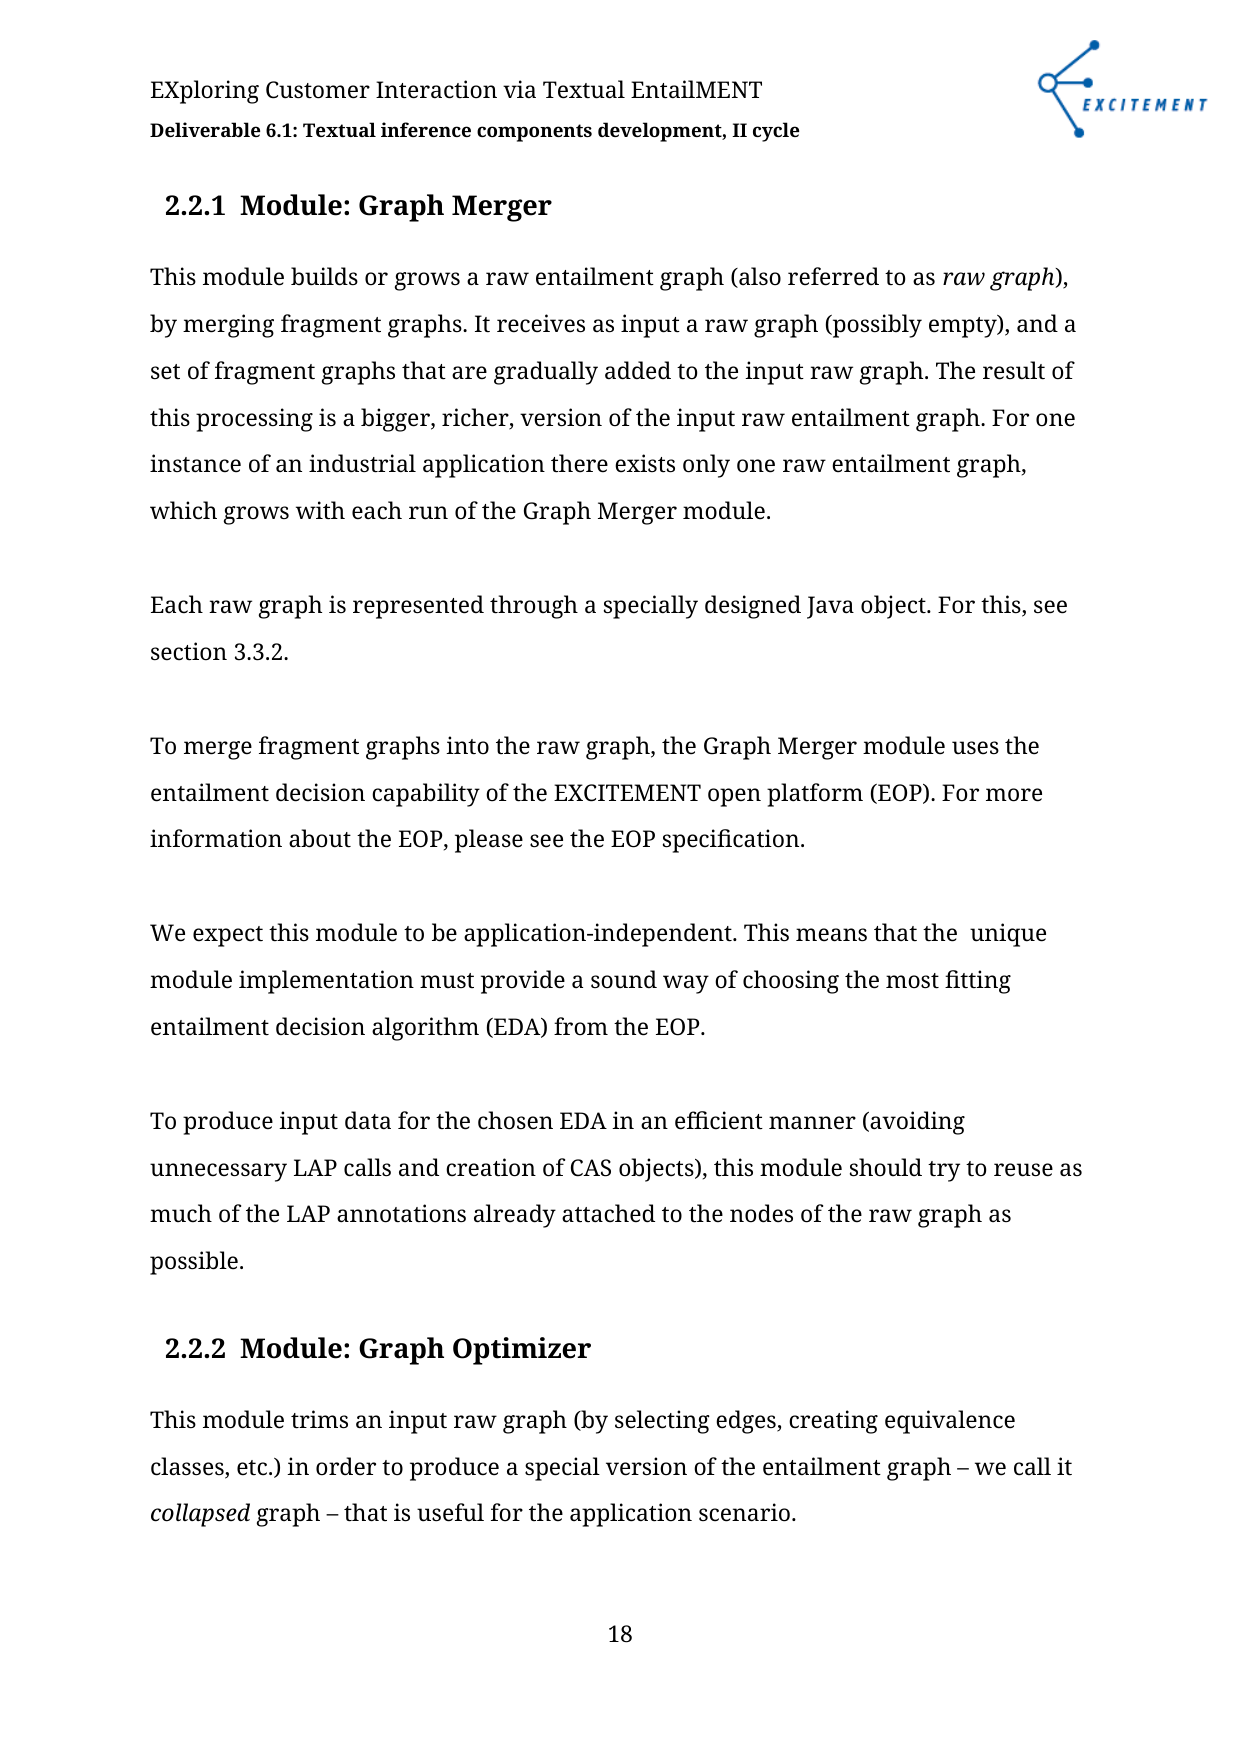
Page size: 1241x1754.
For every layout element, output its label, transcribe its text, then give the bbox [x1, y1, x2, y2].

text We expect this module to be application-independent. This means that the unique module implementation must provide a sound way of choosing the most fitting entailment decision algorithm (EDA) from the EOP. [150, 917, 1090, 1042]
text To produce input data for the chosen EDA in an efficient manner (avoiding unnecessary LAP calls and creation of CAS objects), this module should try to reuse as much of the LAP annotations already attached to the nodes of the raw graph as possible. [150, 1104, 1090, 1276]
subtitle Module: [165, 1329, 1090, 1366]
text This module builds or grows a raw entailment graph (also referred to as raw graph), by merging fragment graphs. It receives as input a raw graph (possibly empty), and a set of fragment graphs that are gradually added to the input raw graph. The result of this processing is a bigger, richer, version of the input raw entailment graph. For one instance of an industrial application there exists only one raw entailment graph, which grows with each run of the Graph Merger module. [150, 261, 1090, 526]
text Each raw graph is represented through a specially designed Java object. For this, see section 3.3.2. [150, 589, 1090, 667]
subtitle Module: Graph Merger [165, 187, 1090, 224]
text This module trims an input raw graph (by selecting edges, creating equivalence classes, etc.) in order to produce a special version of the entailment graph – we call it collapsed graph – that is useful for the application scenario. [150, 1404, 1090, 1529]
text To merge fragment graphs into the raw graph, the Graph Merger module uses the entailment decision capability of the EXCITEMENT open platform (EOP). For more information about the EOP, please see the EOP specification. [150, 729, 1090, 854]
picture [1028, 29, 1212, 152]
